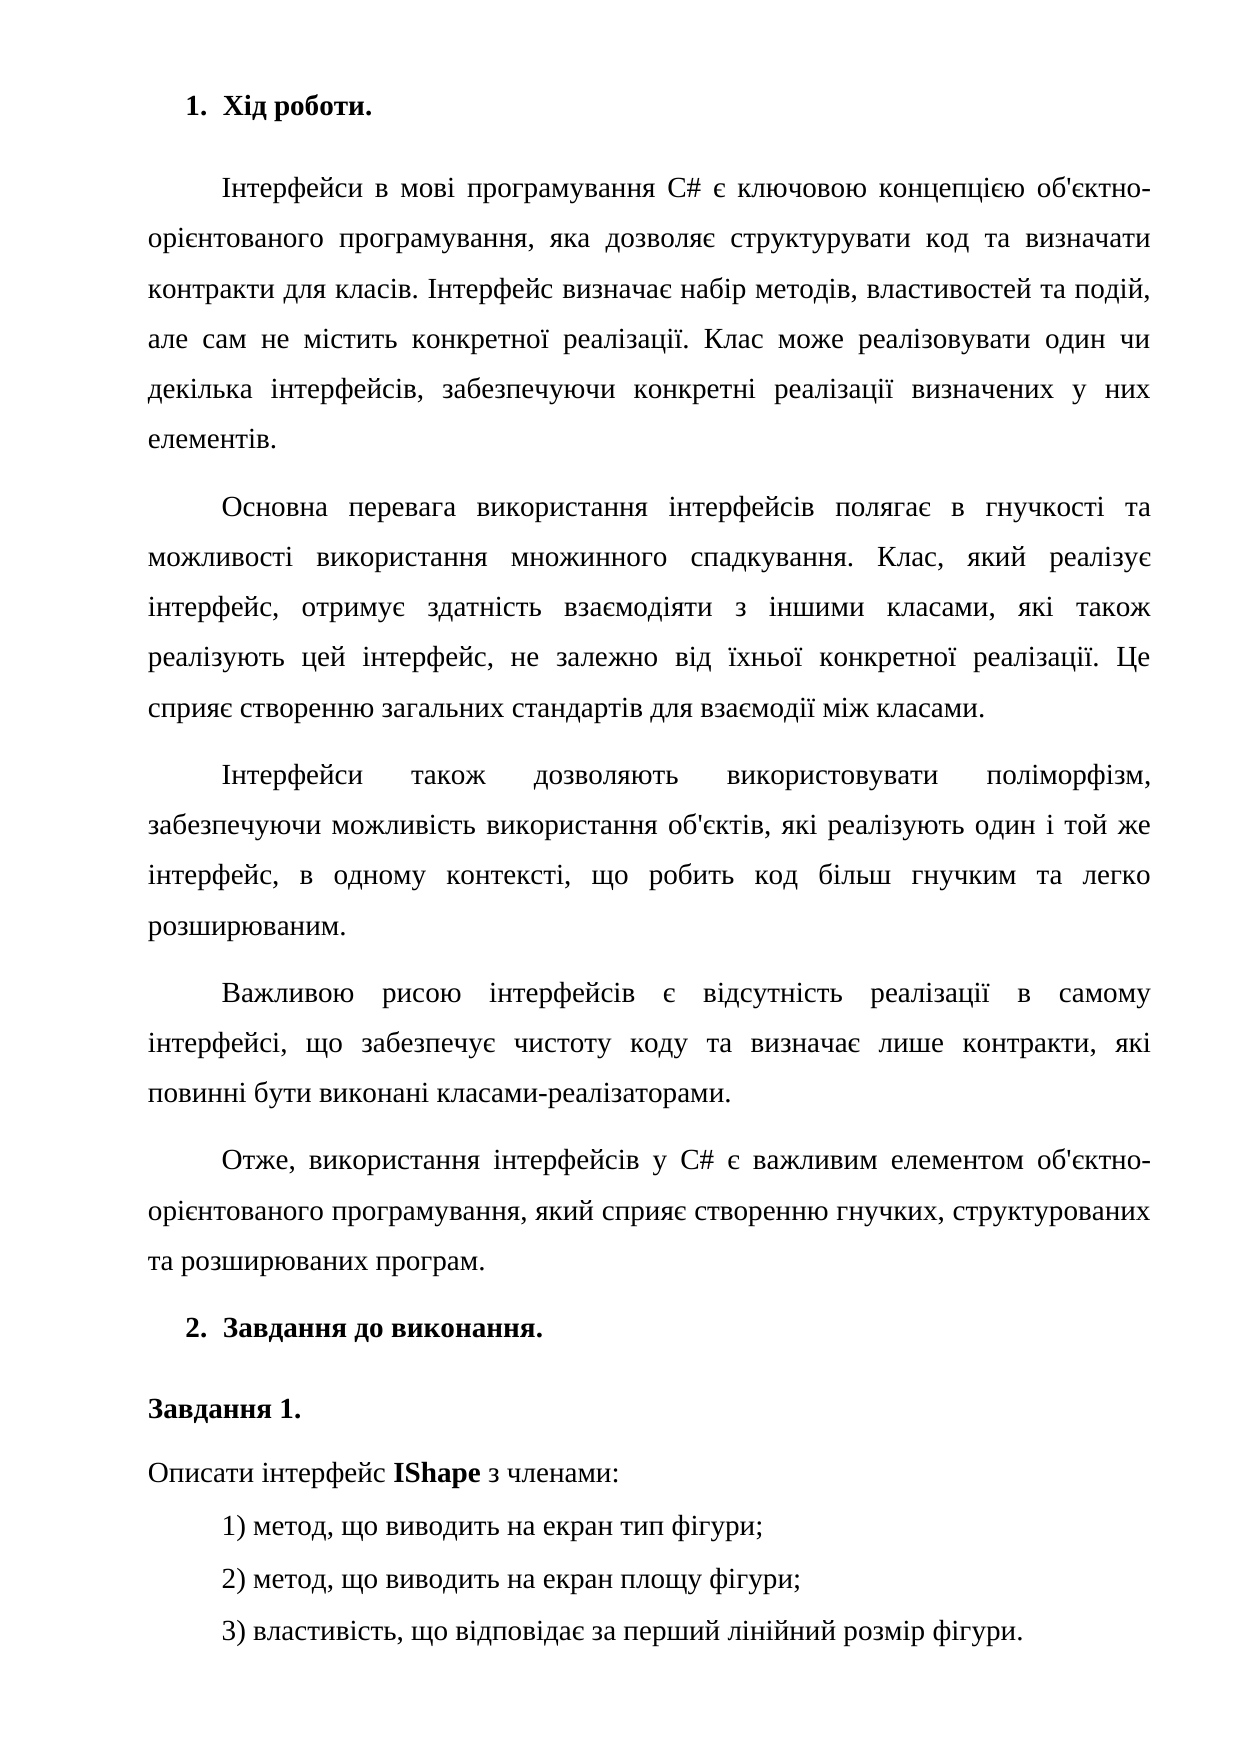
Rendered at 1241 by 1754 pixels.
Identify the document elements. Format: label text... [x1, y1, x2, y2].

list Завдання до виконання. [185, 1310, 1152, 1343]
text Інтерфейси також дозволяють використовувати поліморфізм, забезпечуючи можливість використання об'єктів, які реалізують один і той же інтерфейс, в одному контексті, що робить код більш гнучким та легко розширюваним. [148, 757, 1152, 941]
text Важливою рисою інтерфейсів є відсутність реалізації в самому інтерфейсі, що забезпечує чистоту коду та визначає лише контракти, які повинні бути виконані класами-реалізаторами. [148, 975, 1152, 1109]
text Отже, використання інтерфейсів у C# є важливим елементом об'єктно-орієнтованого програмування, який сприяє створенню гнучких, структурованих та розширюваних програм. [148, 1142, 1152, 1277]
text 2) метод, що виводить на екран площу фігури; [148, 1561, 1152, 1594]
list Хід роботи. [185, 88, 1152, 122]
text 3) властивість, що відповідає за перший лінійний розмір фігури. [148, 1613, 1152, 1647]
text 1) метод, що виводить на екран тип фігури; [148, 1508, 1152, 1541]
subtitle Завдання 1. [148, 1392, 1152, 1425]
text Інтерфейси в мові програмування C# є ключовою концепцією об'єктно-орієнтованого програмування, яка дозволяє структурувати код та визначати контракти для класів. Інтерфейс визначає набір методів, властивостей та подій, але сам не містить конкретної реалізації. Клас може реалізовувати один чи декілька інтерфейсів, забезпечуючи конкретні реалізації визначених у них елементів. [148, 170, 1152, 455]
text Описати інтерфейс IShape з членами: [148, 1455, 1152, 1489]
text Основна перевага використання інтерфейсів полягає в гнучкості та можливості використання множинного спадкування. Клас, який реалізує інтерфейс, отримує здатність взаємодіяти з іншими класами, які також реалізують цей інтерфейс, не залежно від їхньої конкретної реалізації. Це сприяє створенню загальних стандартів для взаємодії між класами. [148, 489, 1152, 723]
